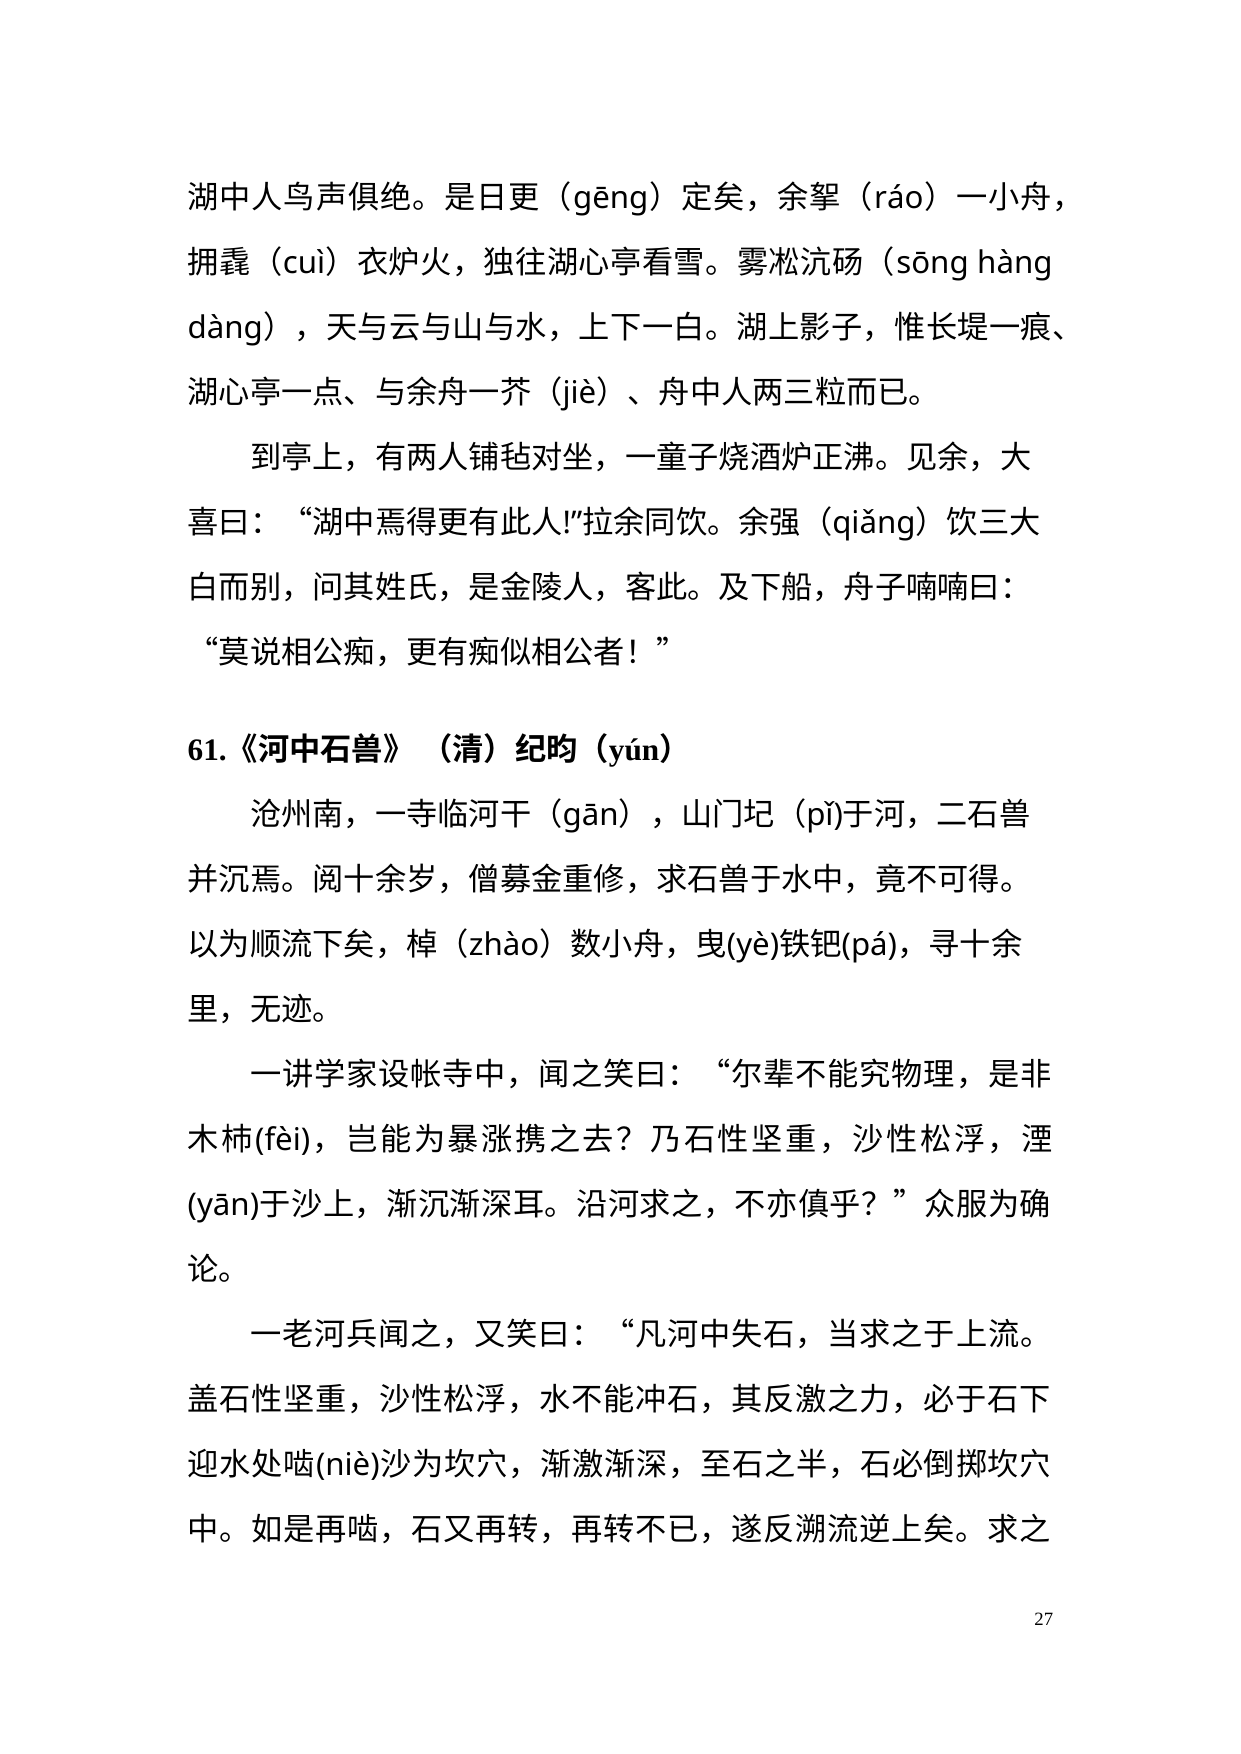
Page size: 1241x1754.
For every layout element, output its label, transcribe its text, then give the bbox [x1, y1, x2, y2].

text 一讲学家设帐寺中，闻之笑曰：“尔辈不能究物理，是非木杮(fèi)，岂能为暴涨携之去？乃石性坚重，沙性松浮，湮(yān)于沙上，渐沉渐深耳。沿河求之，不亦傎乎？”众服为确论。 [187, 1039, 1053, 1299]
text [187, 162, 1053, 422]
subtitle 61.《河中石兽》 （清）纪昀（yún） [187, 714, 1053, 779]
text 到亭上，有两人铺毡对坐，一童子烧酒炉正沸。见余，大喜曰：“湖中焉得更有此人!”拉余同饮。余强（qiǎng）饮三大白而别，问其姓氏，是金陵人，客此。及下船，舟子喃喃曰：“莫说相公痴，更有痴似相公者！” [187, 422, 1053, 682]
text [187, 1299, 1053, 1559]
text 沧州南，一寺临河干（gān），山门圮（pǐ)于河，二石兽并沉焉。阅十余岁，僧募金重修，求石兽于水中，竟不可得。以为顺流下矣，棹（zhào）数小舟，曳(yè)铁钯(pá)，寻十余里，无迹。 [187, 779, 1053, 1039]
